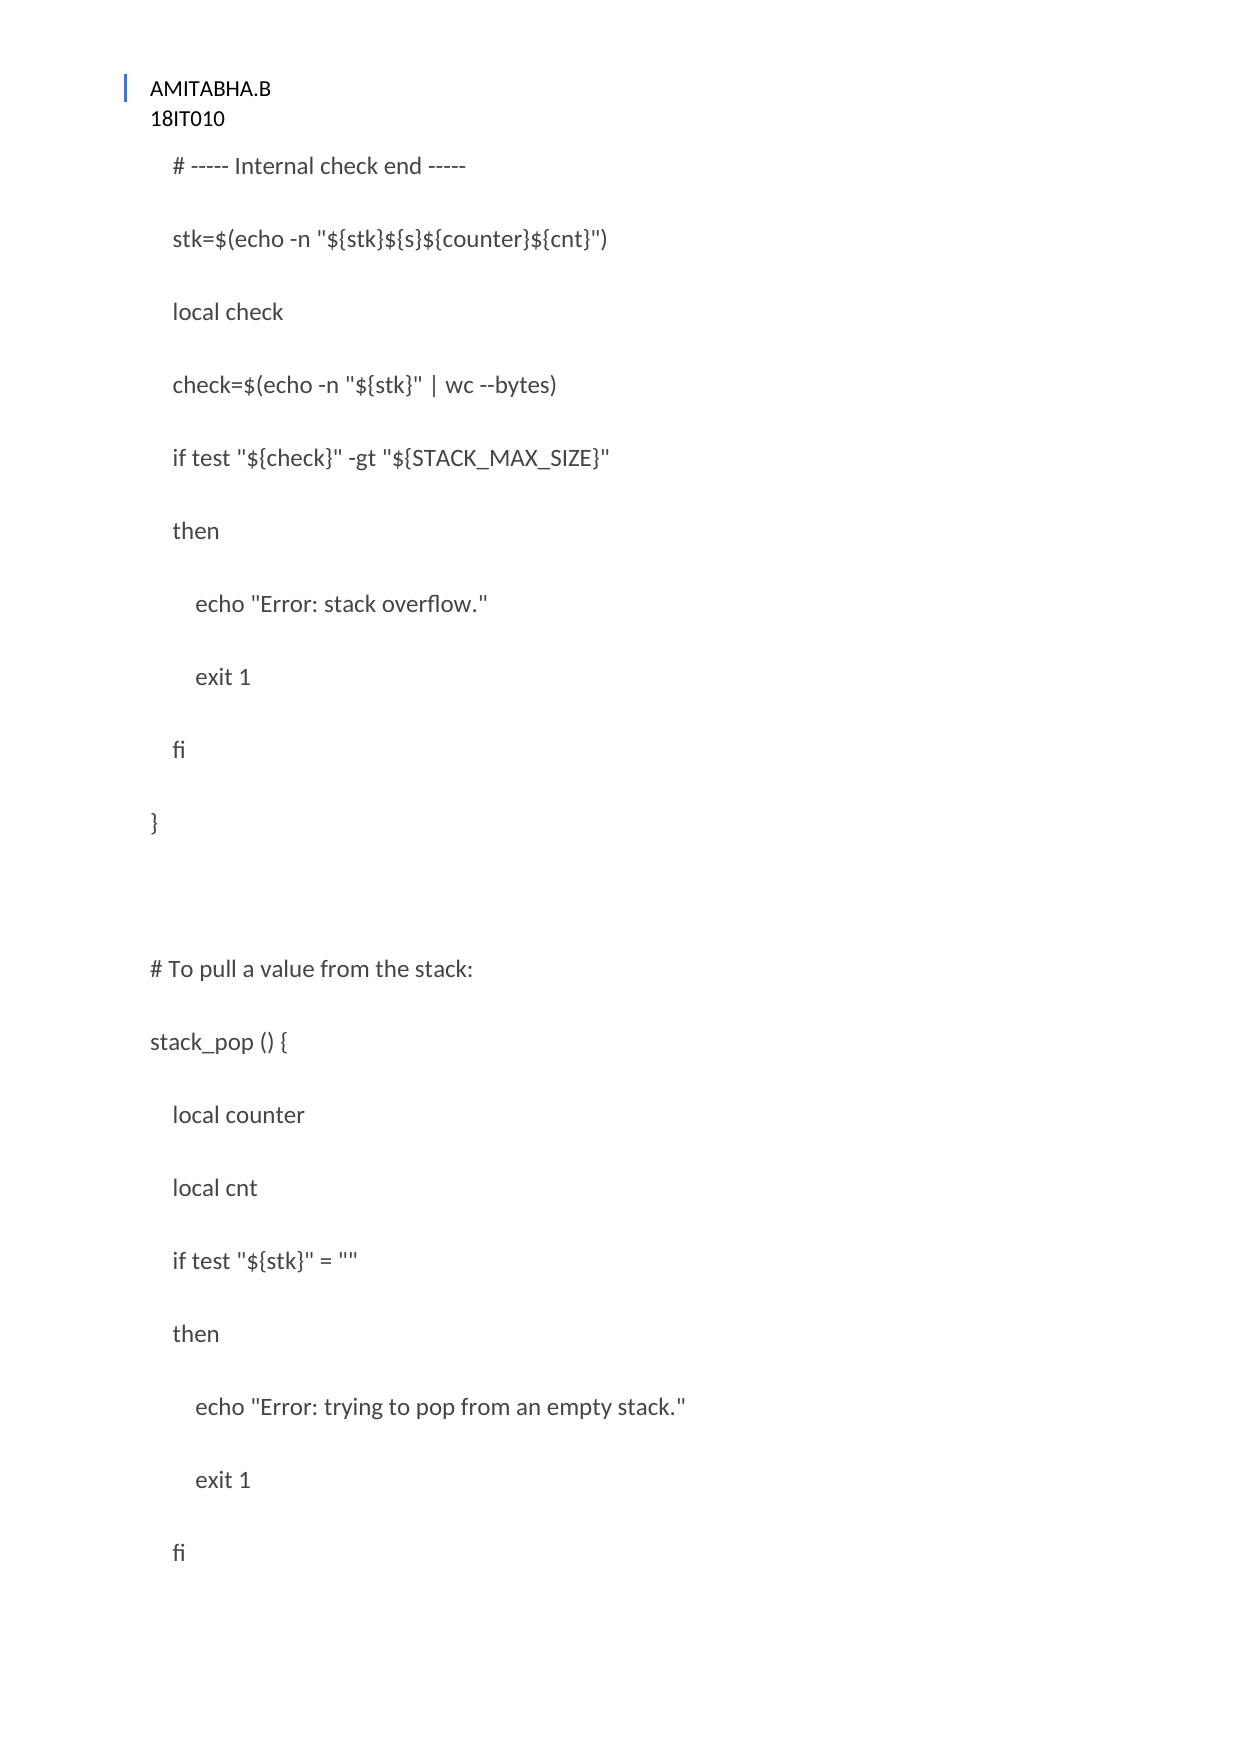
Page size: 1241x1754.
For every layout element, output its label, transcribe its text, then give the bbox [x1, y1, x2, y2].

text stk=$(echo -n "${stk}${s}${counter}${cnt}") [150, 223, 1090, 253]
text stack_pop () { [150, 1026, 1090, 1057]
text local cnt [150, 1172, 1090, 1203]
text then [150, 515, 1090, 546]
text if test "${check}" -gt "${STACK_MAX_SIZE}" [150, 442, 1090, 473]
text echo "Error: trying to pop from an empty stack." [150, 1391, 1090, 1422]
text then [150, 1318, 1090, 1349]
text exit 1 [150, 661, 1090, 692]
text # To pull a value from the stack: [150, 953, 1090, 984]
text echo "Error: stack overflow." [150, 588, 1090, 619]
text local counter [150, 1099, 1090, 1130]
text if test "${stk}" = "" [150, 1245, 1090, 1276]
text fi [150, 734, 1090, 765]
text local check [150, 296, 1090, 327]
text # ----- Internal check end ----- [150, 150, 1090, 181]
text exit 1 [150, 1464, 1090, 1495]
text fi [150, 1537, 1090, 1568]
text } [150, 807, 1090, 838]
text check=$(echo -n "${stk}" | wc --bytes) [150, 369, 1090, 399]
